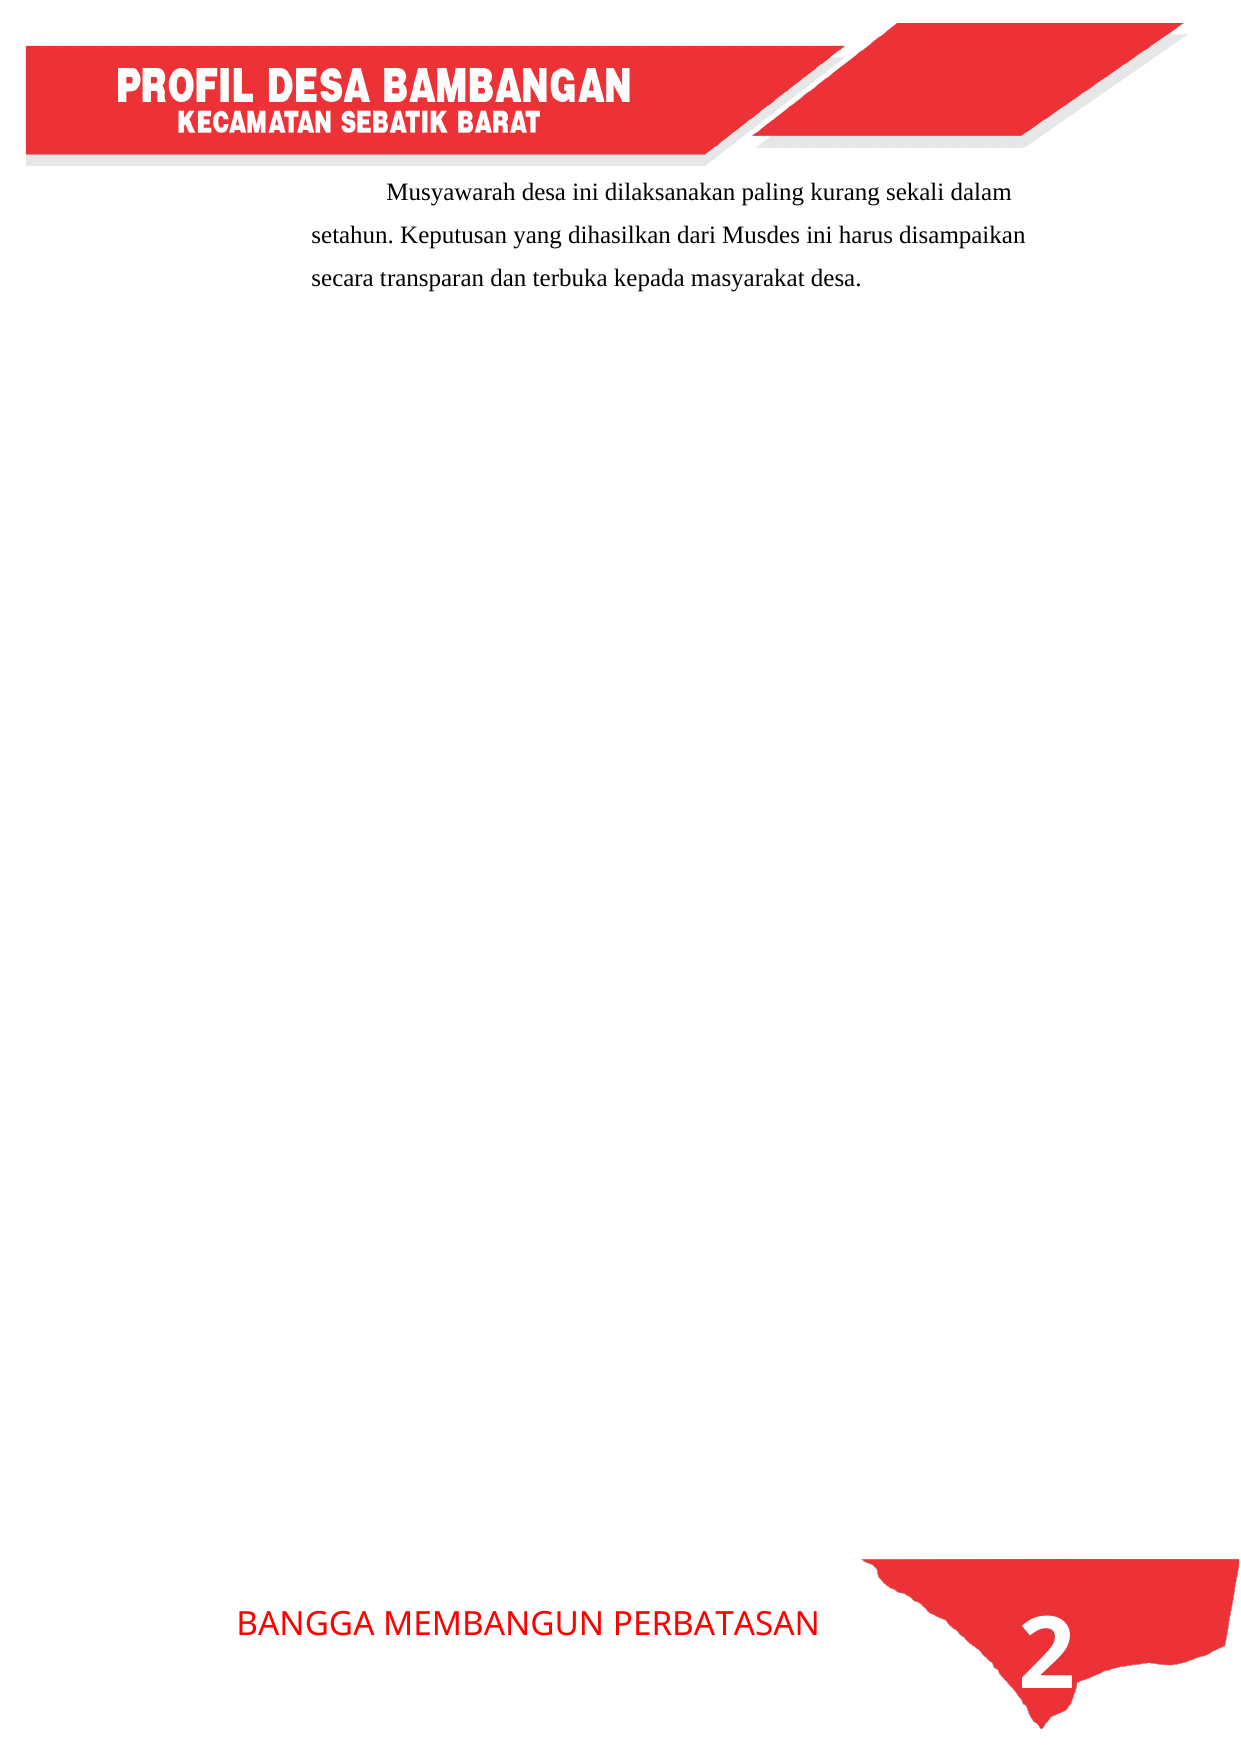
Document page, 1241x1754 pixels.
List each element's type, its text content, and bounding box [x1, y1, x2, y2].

text Musyawarah desa ini dilaksanakan paling kurang sekali dalam setahun. Keputusan yang dihasilkan dari Musdes ini harus disampaikan secara transparan dan terbuka kepada masyarakat desa. [311, 177, 1063, 292]
picture [861, 1559, 1240, 1729]
picture [25, 23, 1205, 174]
